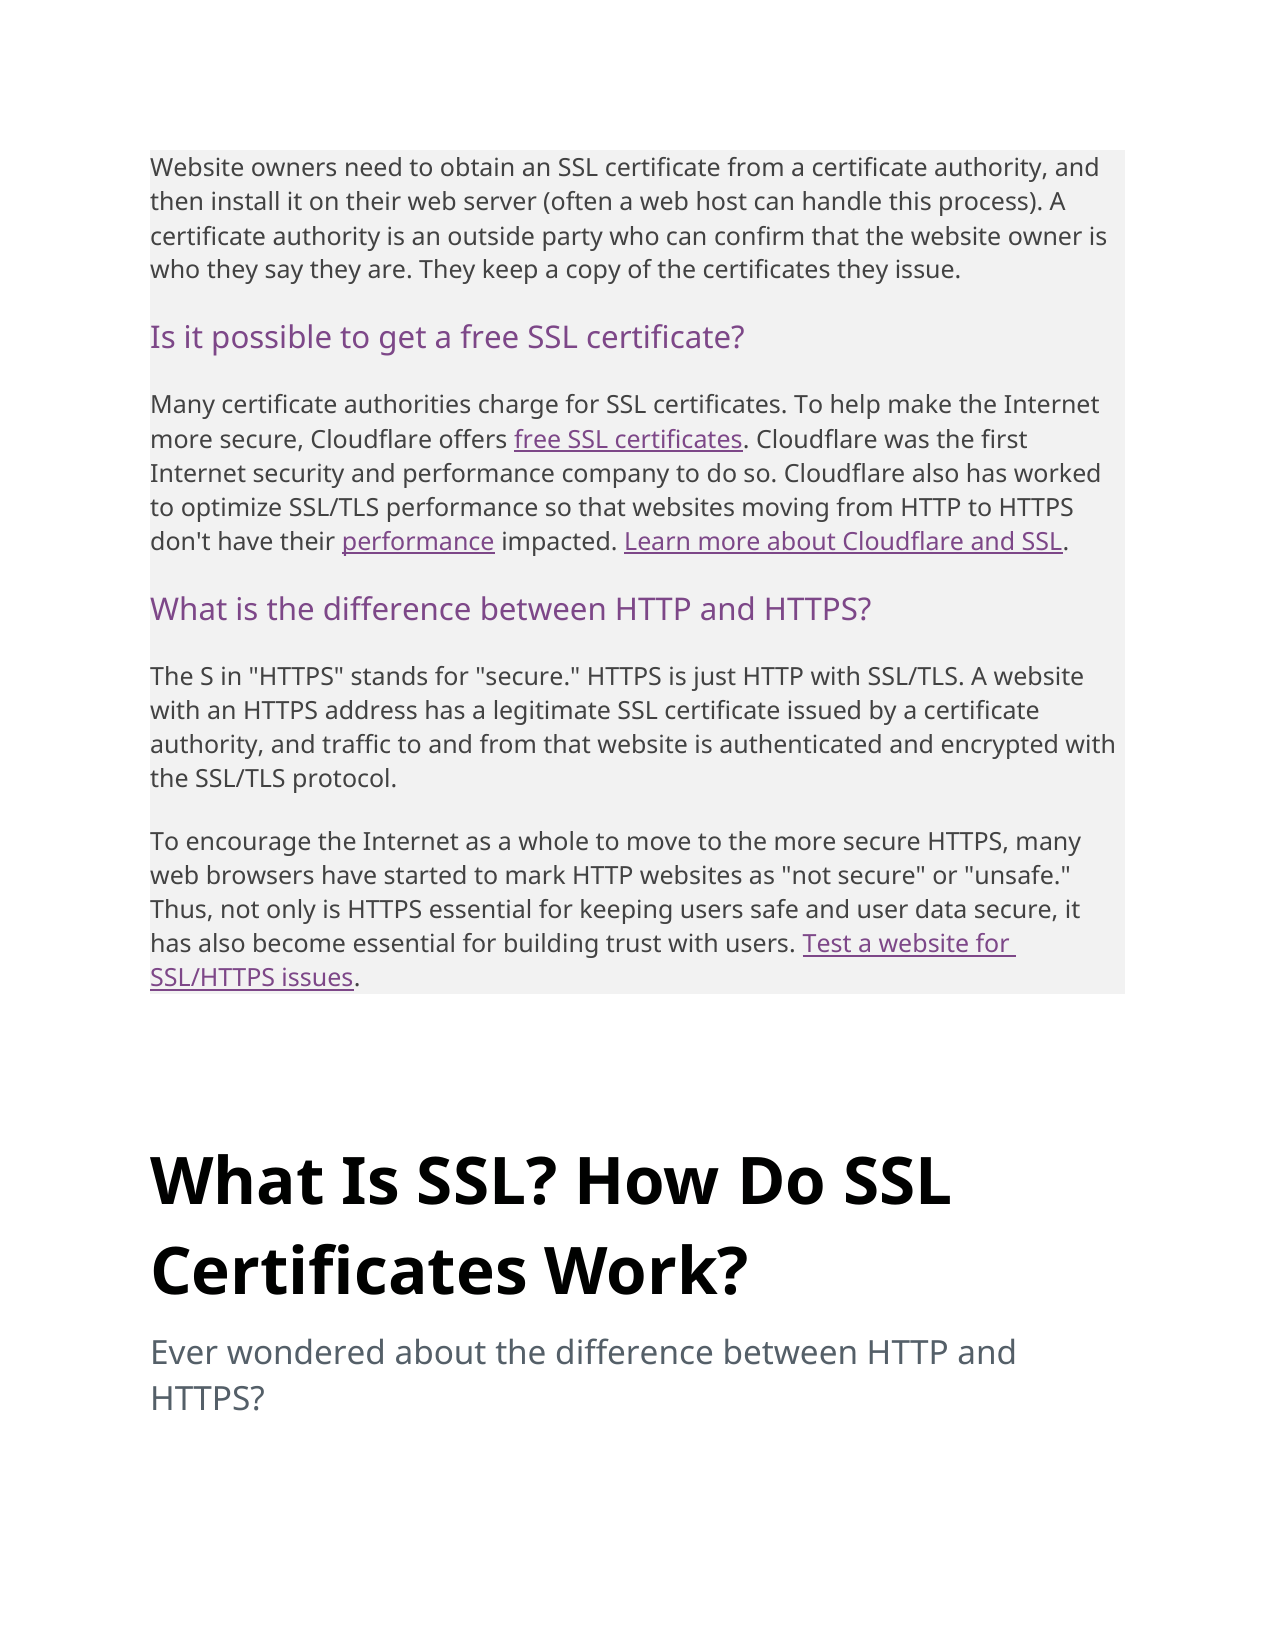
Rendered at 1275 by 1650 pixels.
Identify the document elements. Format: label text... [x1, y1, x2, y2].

text The S in "HTTPS" stands for "secure." HTTPS is just HTTP with SSL/TLS. A website with an HTTPS address has a legitimate SSL certificate issued by a certificate authority, and traffic to and from that website is authenticated and encrypted with the SSL/TLS protocol. [150, 658, 1125, 795]
text Website owners need to obtain an SSL certificate from a certificate authority, and then install it on their web server (often a web host can handle this process). A certificate authority is an outside party who can confirm that the website owner is who they say they are. They keep a copy of the certificates they issue. [150, 150, 1125, 286]
text What Is SSL? How Do SSL Certificates Work? [150, 1134, 1125, 1313]
subtitle What is the difference between HTTP and HTTPS? [150, 587, 1125, 629]
text To encourage the Internet as a whole to move to the more secure HTTPS, many web browsers have started to mark HTTP websites as "not secure" or "unsafe." Thus, not only is HTTPS essential for keeping users safe and user data secure, it has also become essential for building trust with users. Test a website for SSL/HTTPS issues. [150, 824, 1125, 994]
subtitle Is it possible to get a free SSL certificate? [150, 315, 1125, 358]
text Many certificate authorities charge for SSL certificates. To help make the Internet more secure, Cloudflare offers free SSL certificates. Cloudflare was the first Internet security and performance company to do so. Cloudflare also has worked to optimize SSL/TLS performance so that websites moving from HTTP to HTTPS don't have their performance impacted. Learn more about Cloudflare and SSL. [150, 387, 1125, 557]
text Ever wondered about the difference between HTTP and HTTPS? [150, 1329, 1125, 1420]
